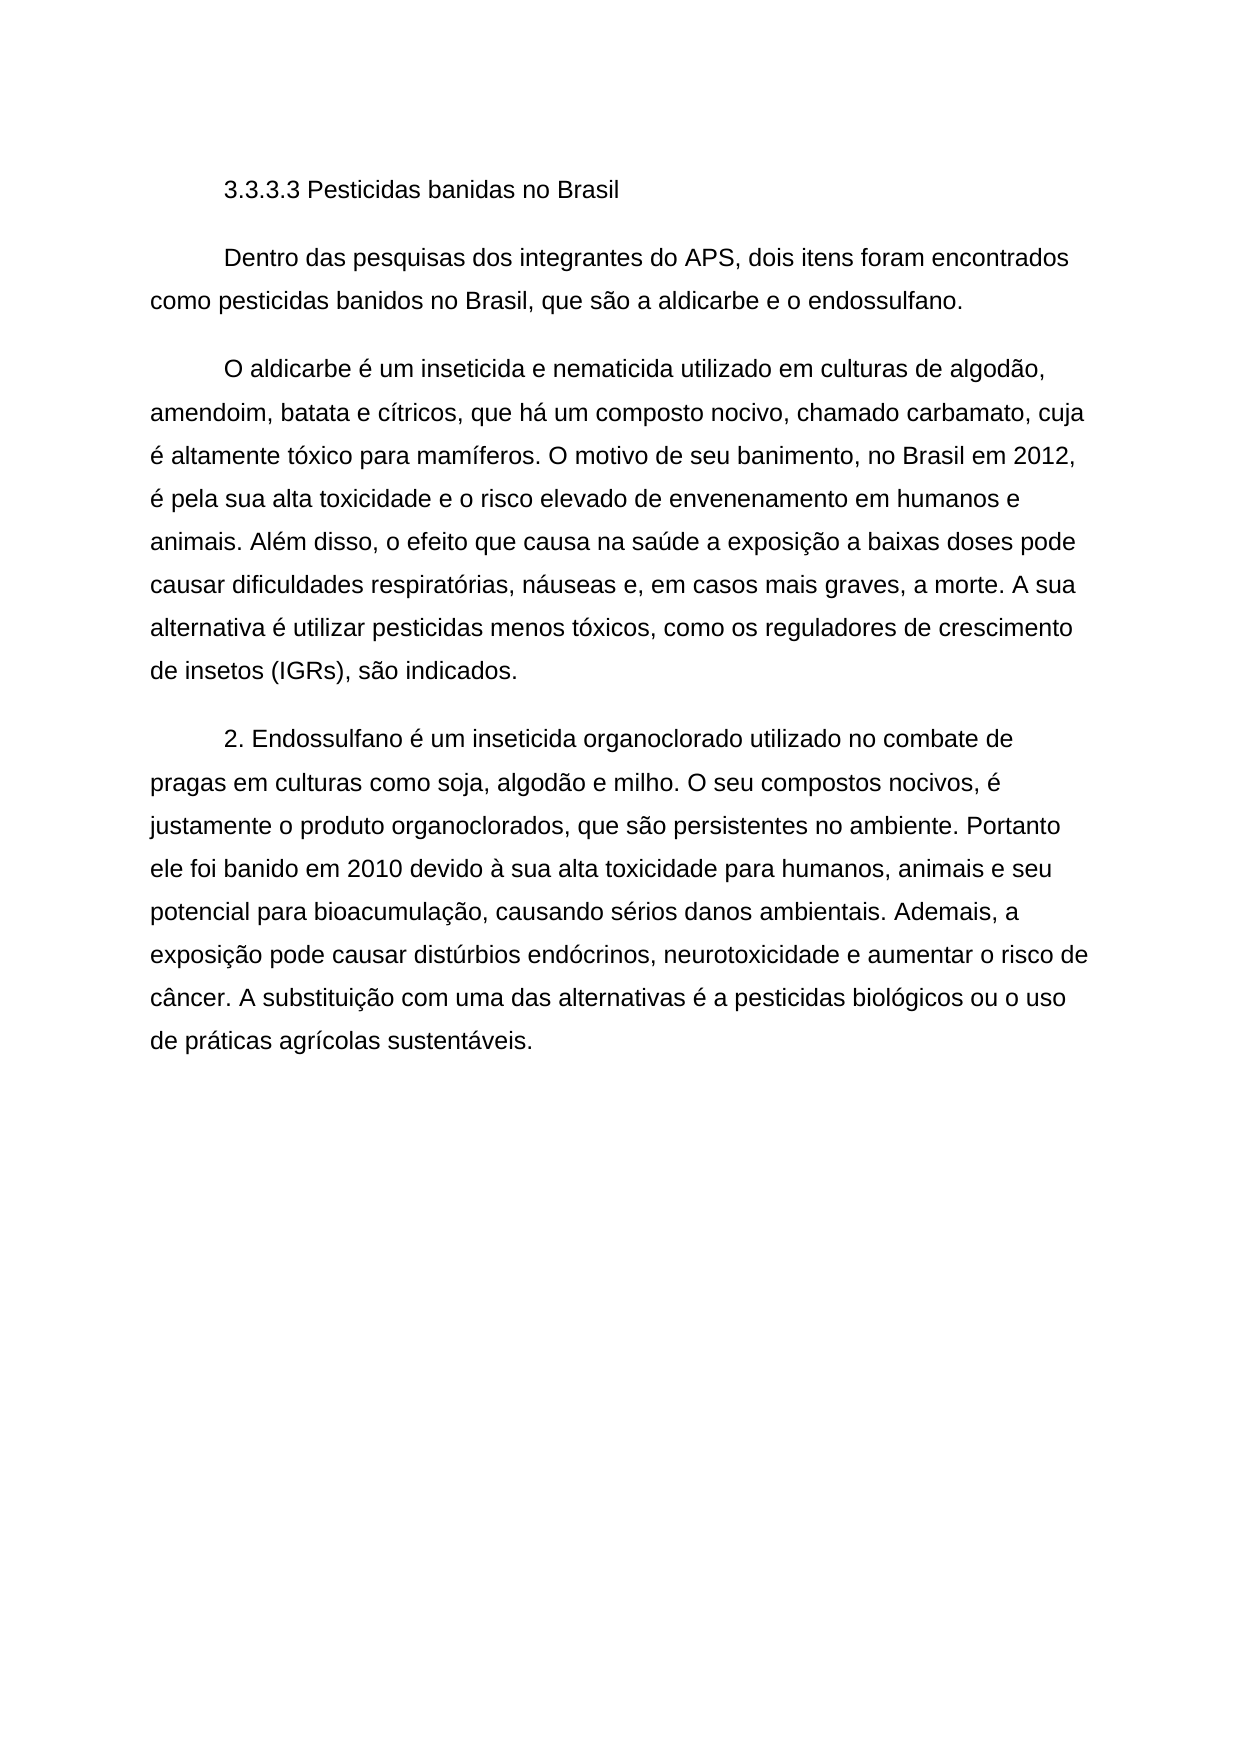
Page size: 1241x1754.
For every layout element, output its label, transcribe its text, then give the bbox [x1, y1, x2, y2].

subtitle 3.3.3.3 Pesticidas banidas no Brasil [150, 175, 1090, 204]
text O aldicarbe é um inseticida e nematicida utilizado em culturas de algodão, amendoim, batata e cítricos, que há um composto nocivo, chamado carbamato, cuja é altamente tóxico para mamíferos. O motivo de seu banimento, no Brasil em 2012, é pela sua alta toxicidade e o risco elevado de envenenamento em humanos e animais. Além disso, o efeito que causa na saúde a exposição a baixas doses pode causar dificuldades respiratórias, náuseas e, em casos mais graves, a morte. A sua alternativa é utilizar pesticidas menos tóxicos, como os reguladores de crescimento de insetos (IGRs), são indicados. [150, 354, 1090, 685]
text 2. Endossulfano é um inseticida organoclorado utilizado no combate de pragas em culturas como soja, algodão e milho. O seu compostos nocivos, é justamente o produto organoclorados, que são persistentes no ambiente. Portanto ele foi banido em 2010 devido à sua alta toxicidade para humanos, animais e seu potencial para bioacumulação, causando sérios danos ambientais. Ademais, a exposição pode causar distúrbios endócrinos, neurotoxicidade e aumentar o risco de câncer. A substituição com uma das alternativas é a pesticidas biológicos ou o uso de práticas agrícolas sustentáveis. [150, 724, 1090, 1055]
text Dentro das pesquisas dos integrantes do APS, dois itens foram encontrados como pesticidas banidos no Brasil, que são a aldicarbe e o endossulfano. [150, 243, 1090, 315]
